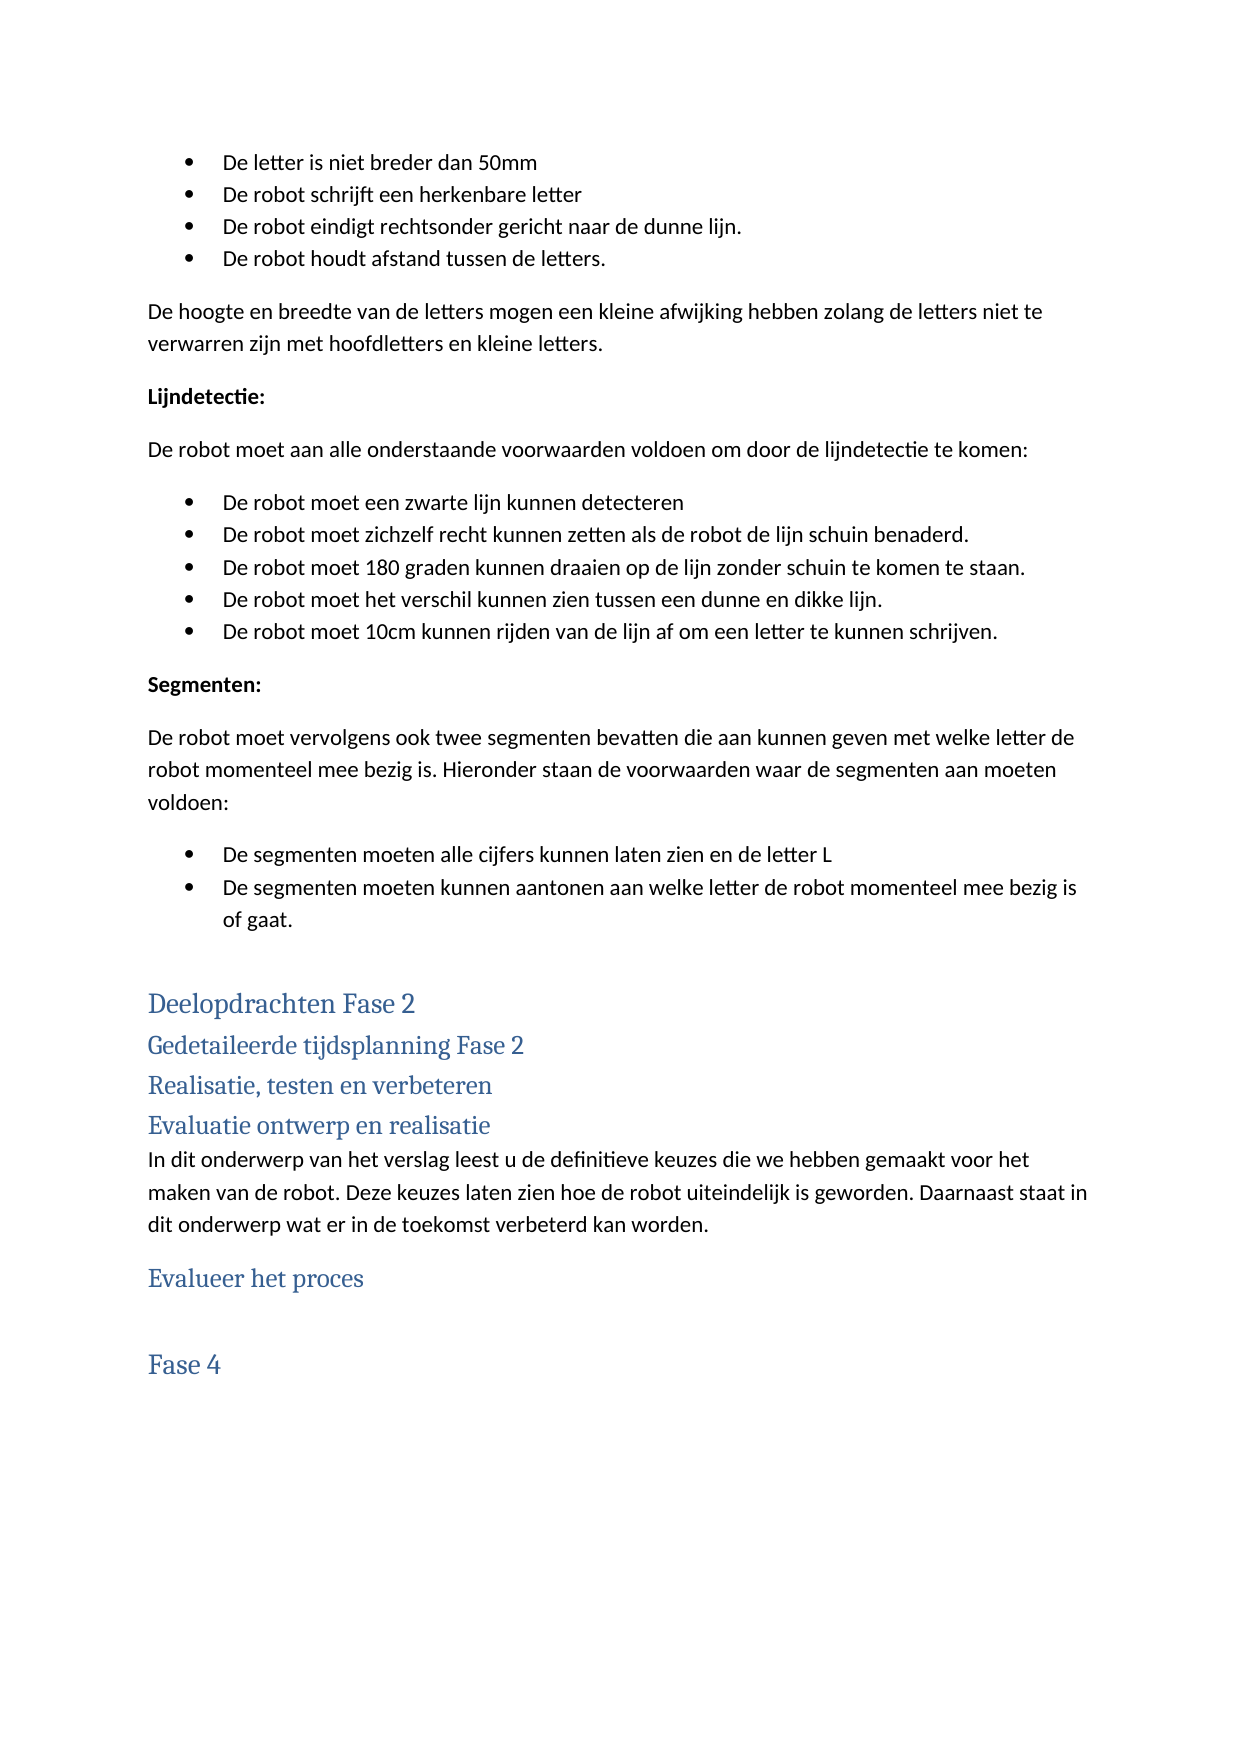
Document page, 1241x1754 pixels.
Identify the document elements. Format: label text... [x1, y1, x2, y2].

list De robot moet het verschil kunnen zien tussen een dunne en dikke lijn. [185, 585, 1093, 613]
list De robot eindigt rechtsonder gericht naar de dunne lijn. [185, 212, 1093, 240]
text Segmenten: [148, 670, 1093, 698]
list De robot houdt afstand tussen de letters. [185, 244, 1093, 272]
subtitle Realisatie, testen en verbeteren [148, 1070, 1093, 1101]
list De segmenten moeten kunnen aantonen aan welke letter de robot momenteel mee bezig is of gaat. [185, 873, 1093, 933]
list De robot schrijft een herkenbare letter [185, 180, 1093, 208]
text De hoogte en breedte van de letters mogen een kleine afwijking hebben zolang de letters niet te verwarren zijn met hoofdletters en kleine letters. [148, 297, 1093, 357]
subtitle Fase 4 [148, 1348, 1093, 1382]
subtitle Deelopdrachten Fase 2 [148, 987, 1093, 1021]
list De letter is niet breder dan 50mm [185, 148, 1093, 176]
text In dit onderwerp van het verslag leest u de definitieve keuzes die we hebben gemaakt voor het maken van de robot. Deze keuzes laten zien hoe de robot uiteindelijk is geworden. Daarnaast staat in dit onderwerp wat er in de toekomst verbeterd kan worden. [148, 1145, 1093, 1238]
list De robot moet 10cm kunnen rijden van de lijn af om een letter te kunnen schrijven. [185, 617, 1093, 645]
list De robot moet een zwarte lijn kunnen detecteren [185, 488, 1093, 516]
text De robot moet aan alle onderstaande voorwaarden voldoen om door de lijndetectie te komen: [148, 435, 1093, 463]
list De robot moet zichzelf recht kunnen zetten als de robot de lijn schuin benaderd. [185, 521, 1093, 549]
list De segmenten moeten alle cijfers kunnen laten zien en de letter L [185, 841, 1093, 869]
list De robot moet 180 graden kunnen draaien op de lijn zonder schuin te komen te staan. [185, 553, 1093, 581]
subtitle Evaluatie ontwerp en realisatie [148, 1110, 1093, 1141]
subtitle Gedetaileerde tijdsplanning Fase 2 [148, 1030, 1093, 1061]
subtitle Evalueer het proces [148, 1263, 1093, 1294]
text Lijndetectie: [148, 382, 1093, 410]
text De robot moet vervolgens ook twee segmenten bevatten die aan kunnen geven met welke letter de robot momenteel mee bezig is. Hieronder staan de voorwaarden waar de segmenten aan moeten voldoen: [148, 723, 1093, 816]
